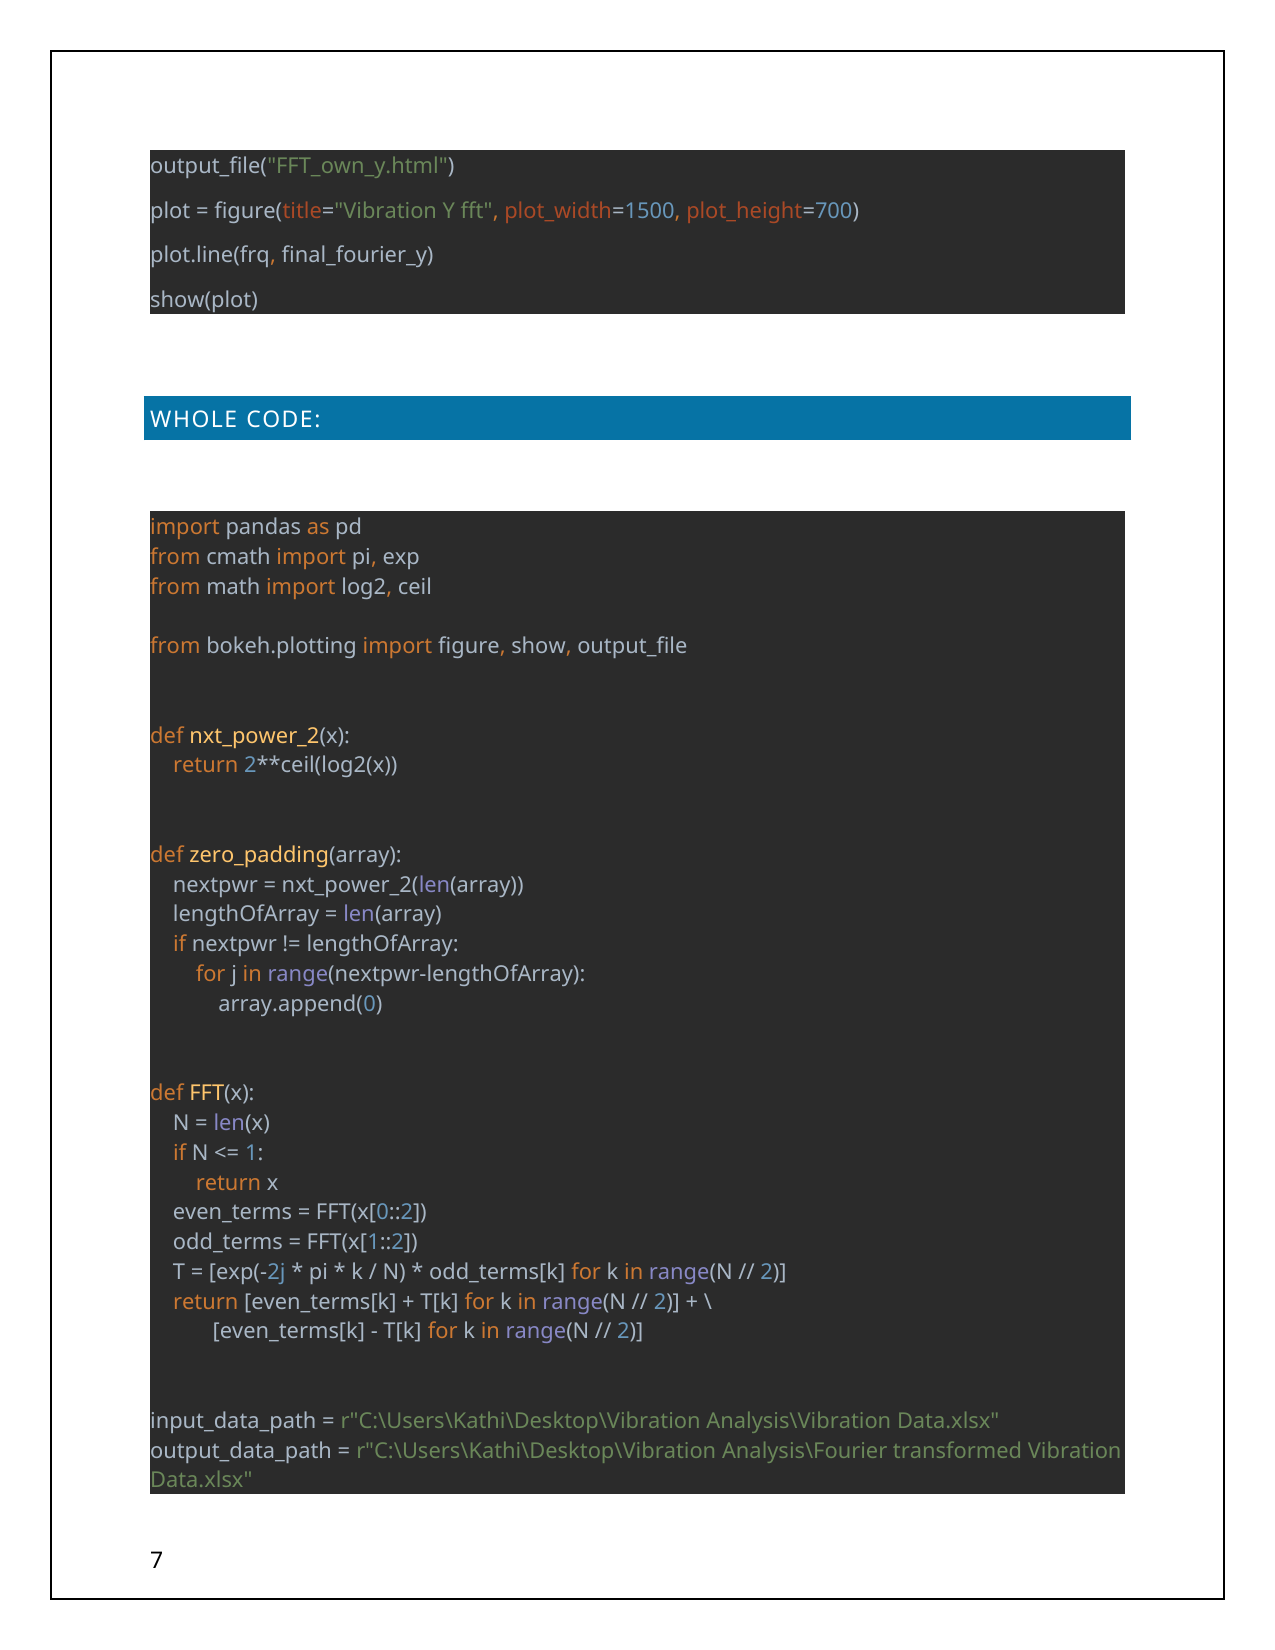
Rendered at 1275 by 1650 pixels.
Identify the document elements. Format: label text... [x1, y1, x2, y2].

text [150, 511, 1125, 1494]
subtitle Whole code: [150, 403, 1125, 434]
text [150, 150, 1125, 314]
